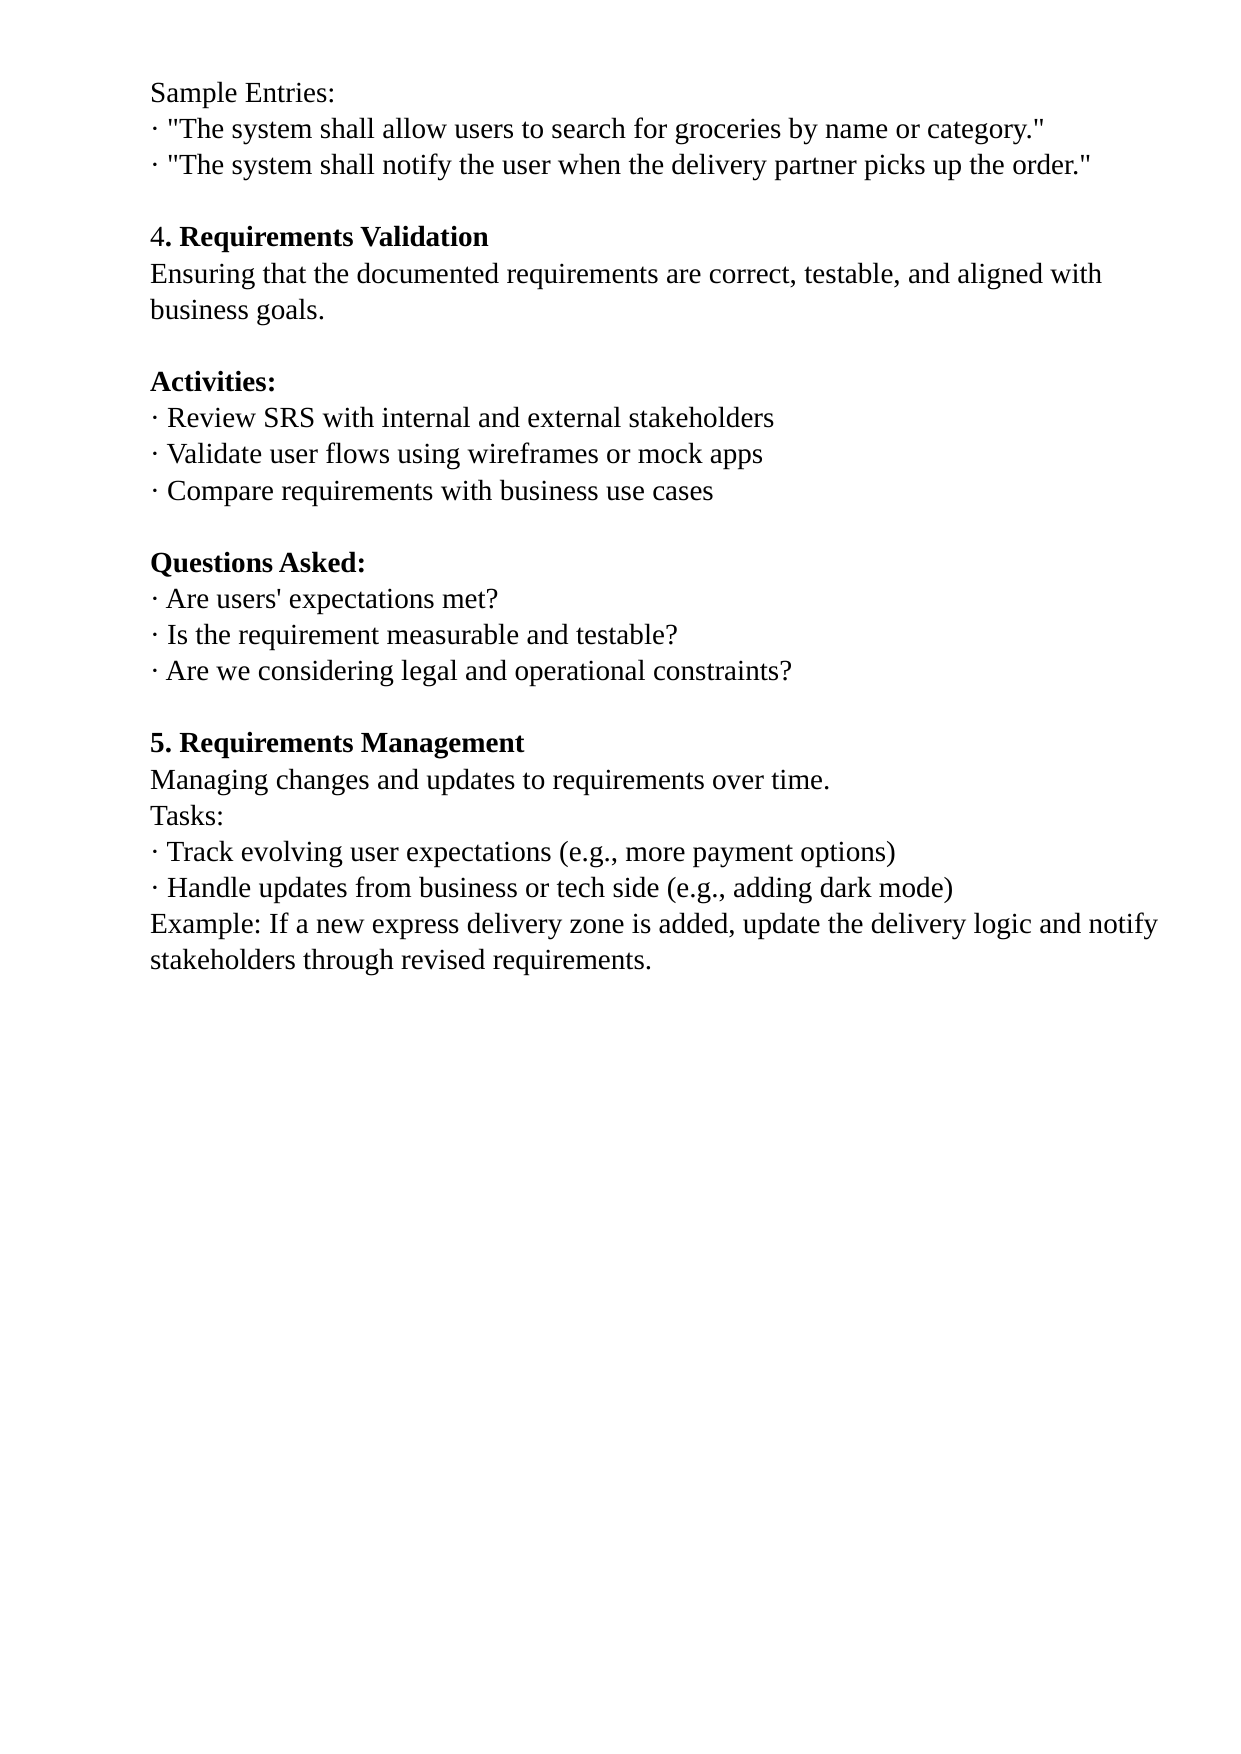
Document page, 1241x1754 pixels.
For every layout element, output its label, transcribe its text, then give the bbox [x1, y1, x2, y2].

list · Review SRS with internal and external stakeholders [150, 400, 1165, 434]
list 4. Requirements Validation [150, 219, 1165, 253]
list · Validate user flows using wireframes or mock apps [150, 436, 1165, 470]
list · Track evolving user expectations (e.g., more payment options) [150, 834, 1165, 868]
list · Is the requirement measurable and testable? [150, 617, 1165, 651]
list · "The system shall notify the user when the delivery partner picks up the order." [150, 147, 1165, 181]
list · Are users' expectations met? [150, 581, 1165, 614]
list Tasks: [150, 798, 1165, 831]
list Managing changes and updates to requirements over time. [150, 762, 1165, 795]
list Questions Asked: [150, 545, 1165, 578]
list Example: If a new express delivery zone is added, update the delivery logic and notify stakeholders through revised requirements. [150, 906, 1165, 976]
list · Handle updates from business or tech side (e.g., adding dark mode) [150, 870, 1165, 904]
list · Compare requirements with business use cases [150, 473, 1165, 506]
list Ensuring that the documented requirements are correct, testable, and aligned with business goals. [150, 256, 1165, 325]
list Activities: [150, 364, 1165, 398]
list · Are we considering legal and operational constraints? [150, 653, 1165, 687]
list Sample Entries: [150, 75, 1165, 108]
list · "The system shall allow users to search for groceries by name or category." [150, 111, 1165, 145]
list 5. Requirements Management [150, 726, 1165, 759]
